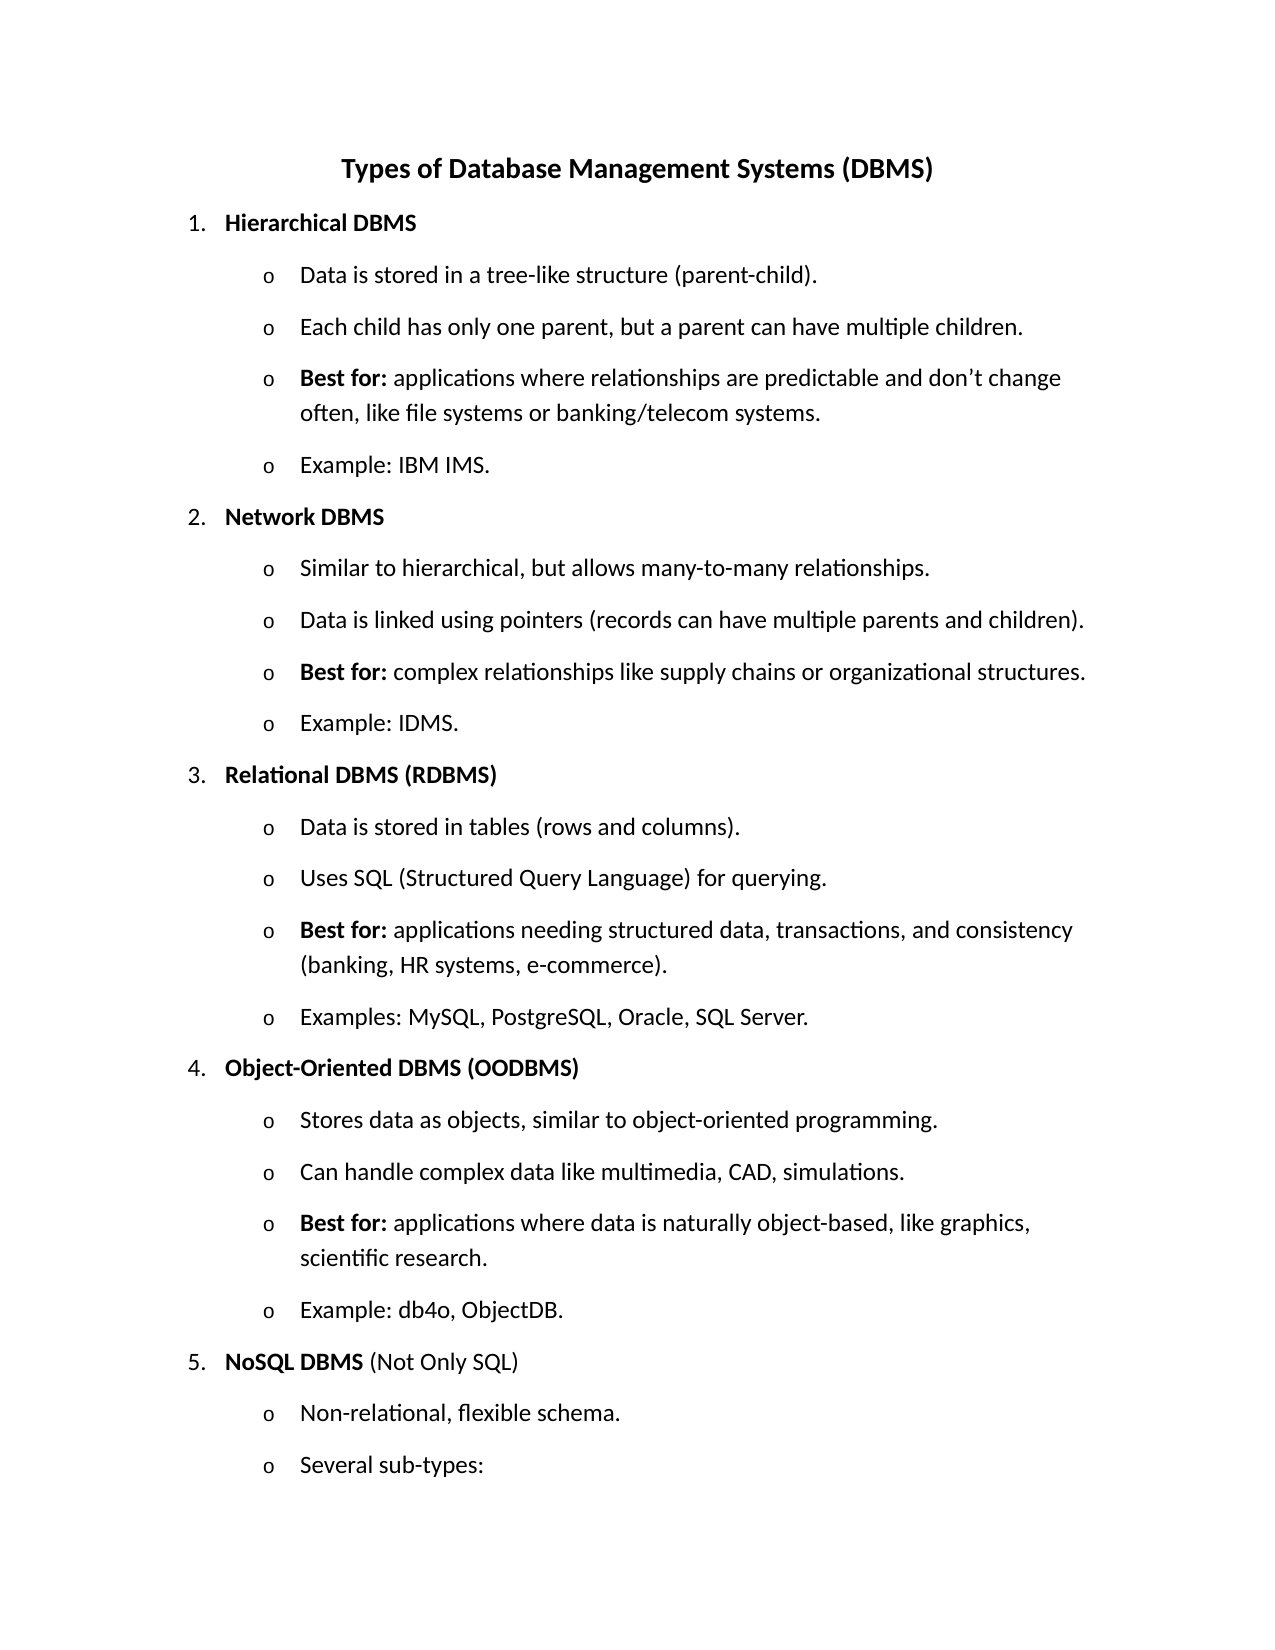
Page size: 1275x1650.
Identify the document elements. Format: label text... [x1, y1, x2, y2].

list Object-Oriented DBMS (OODBMS) [187, 1053, 1125, 1083]
list Network DBMS [187, 501, 1125, 531]
list Uses SQL (Structured Query Language) for querying. [262, 863, 1125, 893]
list Relational DBMS (RDBMS) [187, 759, 1125, 790]
list Examples: MySQL, PostgreSQL, Oracle, SQL Server. [262, 1001, 1125, 1031]
list Similar to hierarchical, but allows many-to-many relationships. [262, 553, 1125, 583]
list Several sub-types: [262, 1449, 1125, 1480]
list Example: IBM IMS. [262, 449, 1125, 480]
list Data is stored in tables (rows and columns). [262, 811, 1125, 841]
list Data is linked using pointers (records can have multiple parents and children). [262, 604, 1125, 635]
list Example: IDMS. [262, 708, 1125, 738]
list Best for: applications needing structured data, transactions, and consistency (banking, HR systems, e-commerce). [262, 914, 1125, 980]
list Each child has only one parent, but a parent can have multiple children. [262, 311, 1125, 341]
list Best for: complex relationships like supply chains or organizational structures. [262, 656, 1125, 686]
list Best for: applications where data is naturally object-based, like graphics, scientific research. [262, 1208, 1125, 1273]
list Data is stored in a tree-like structure (parent-child). [262, 259, 1125, 290]
list NoSQL DBMS (Not Only SQL) [187, 1346, 1125, 1376]
list Hierarchical DBMS [187, 208, 1125, 238]
list Stores data as objects, similar to object-oriented programming. [262, 1104, 1125, 1135]
list Best for: applications where relationships are predictable and don’t change often, like file systems or banking/telecom systems. [262, 363, 1125, 428]
list Non-relational, flexible schema. [262, 1398, 1125, 1428]
list Can handle complex data like multimedia, CAD, simulations. [262, 1156, 1125, 1186]
text Types of Database Management Systems (DBMS) [150, 150, 1125, 186]
list Example: db4o, ObjectDB. [262, 1294, 1125, 1325]
